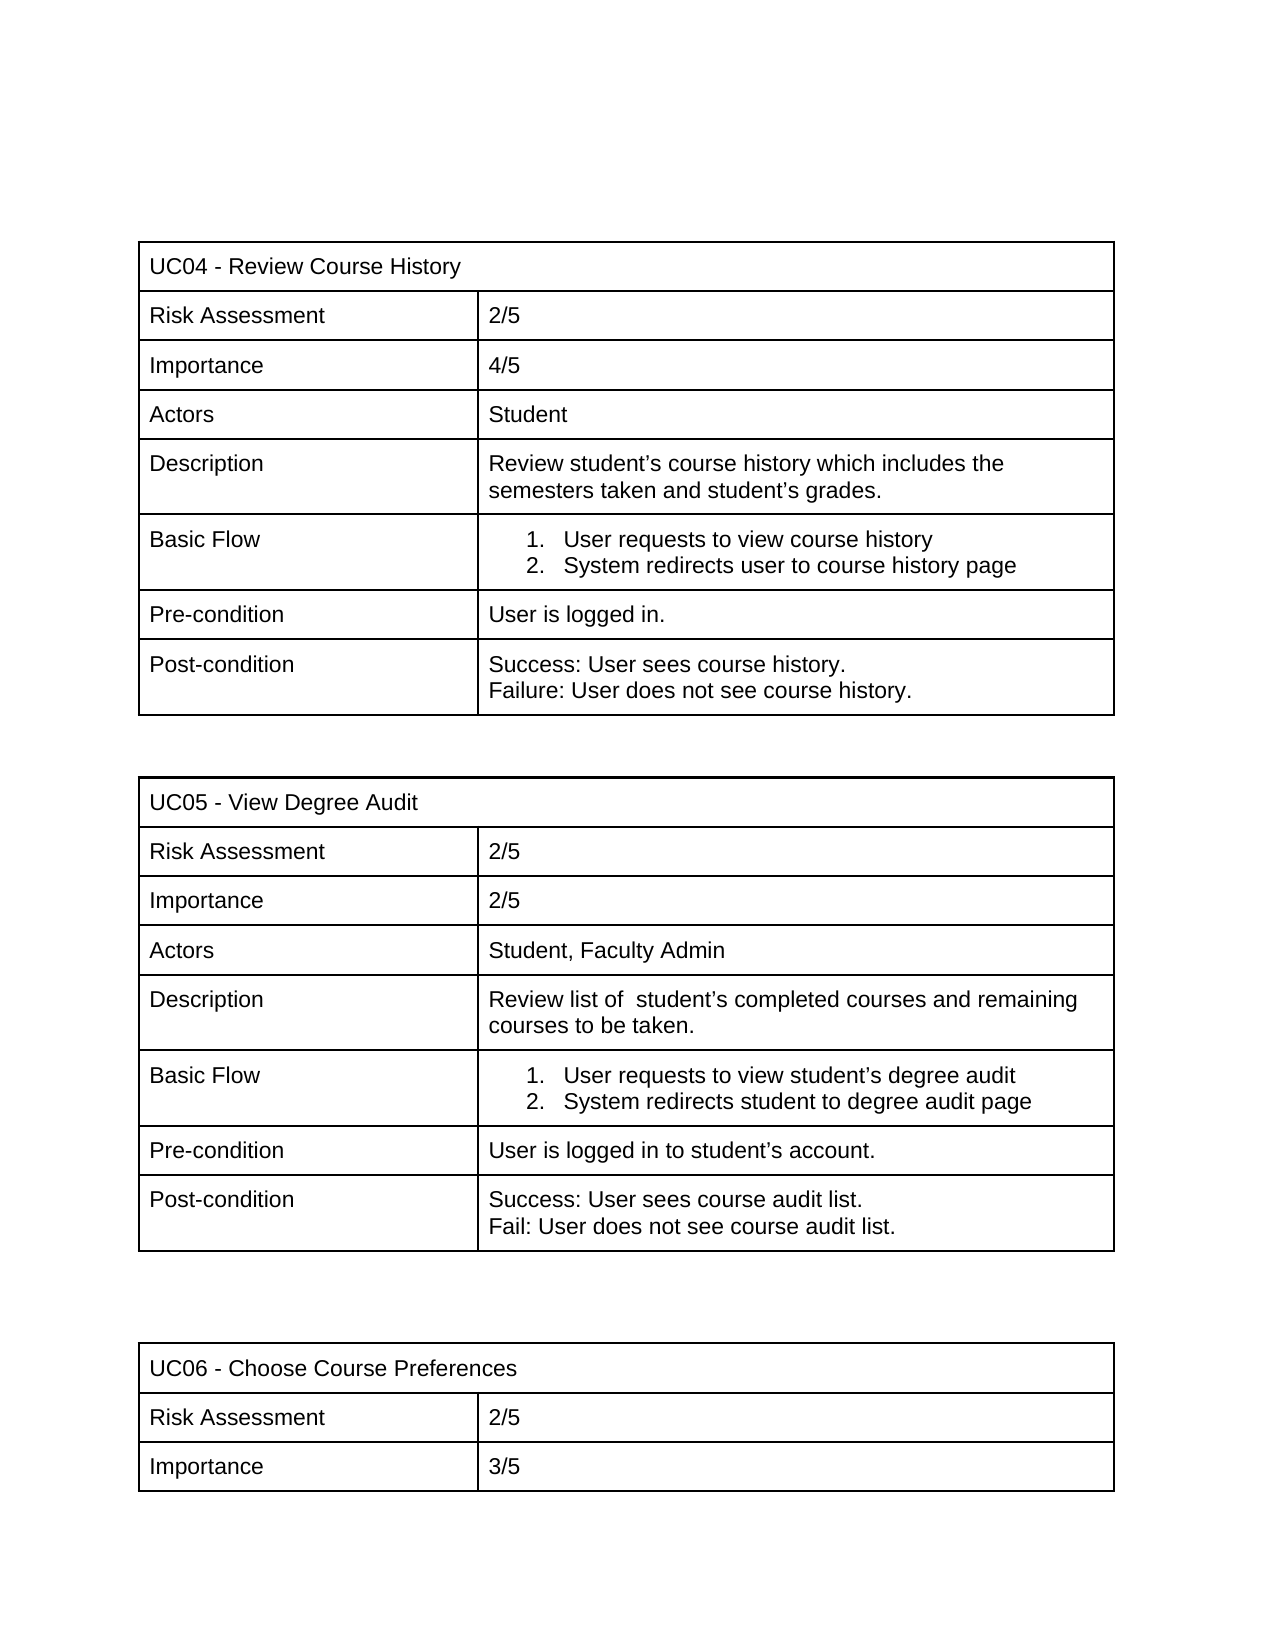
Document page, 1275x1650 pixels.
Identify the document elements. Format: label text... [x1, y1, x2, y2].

table_cell Description [140, 440, 477, 513]
table_cell Description [140, 976, 477, 1049]
table_cell Post-condition [140, 1176, 477, 1249]
table_cell 2/5 [479, 877, 1113, 924]
table_cell Importance [140, 877, 477, 924]
table_cell 2/5 [479, 828, 1113, 875]
table_cell Basic Flow [140, 515, 477, 589]
table_cell Risk Assessment [140, 292, 477, 339]
table_header UC04 - Review Course History [140, 243, 1113, 290]
table_cell Pre-condition [140, 591, 477, 638]
table_cell 4/5 [479, 341, 1113, 388]
table_cell Importance [140, 1443, 477, 1490]
table_cell 3/5 [479, 1443, 1113, 1490]
table_header UC05 - View Degree Audit [140, 779, 1113, 826]
table_cell 2/5 [479, 292, 1113, 339]
table_cell Importance [140, 341, 477, 388]
table_cell Post-condition [140, 640, 477, 714]
table_cell User requests to view course history System redirects user to course history page [479, 515, 1113, 589]
table_cell Actors [140, 391, 477, 438]
table_cell Review student’s course history which includes the semesters taken and student’s grades. [479, 440, 1113, 513]
table_cell Success: User sees course history. Failure: User does not see course history. [479, 640, 1113, 714]
table_cell Risk Assessment [140, 1394, 477, 1441]
table_cell Student, Faculty Admin [479, 926, 1113, 973]
table_cell Actors [140, 926, 477, 973]
table_cell Review list of student’s completed courses and remaining courses to be taken. [479, 976, 1113, 1049]
table_cell Pre-condition [140, 1127, 477, 1174]
table_cell 2/5 [479, 1394, 1113, 1441]
table_cell Student [479, 391, 1113, 438]
table_header UC06 - Choose Course Preferences [140, 1344, 1113, 1392]
table_cell Success: User sees course audit list. Fail: User does not see course audit list. [479, 1176, 1113, 1249]
table_cell User is logged in to student’s account. [479, 1127, 1113, 1174]
table_cell User is logged in. [479, 591, 1113, 638]
table_cell Risk Assessment [140, 828, 477, 875]
table_cell Basic Flow [140, 1051, 477, 1125]
table_cell User requests to view student’s degree audit System redirects student to degree audit page [479, 1051, 1113, 1125]
